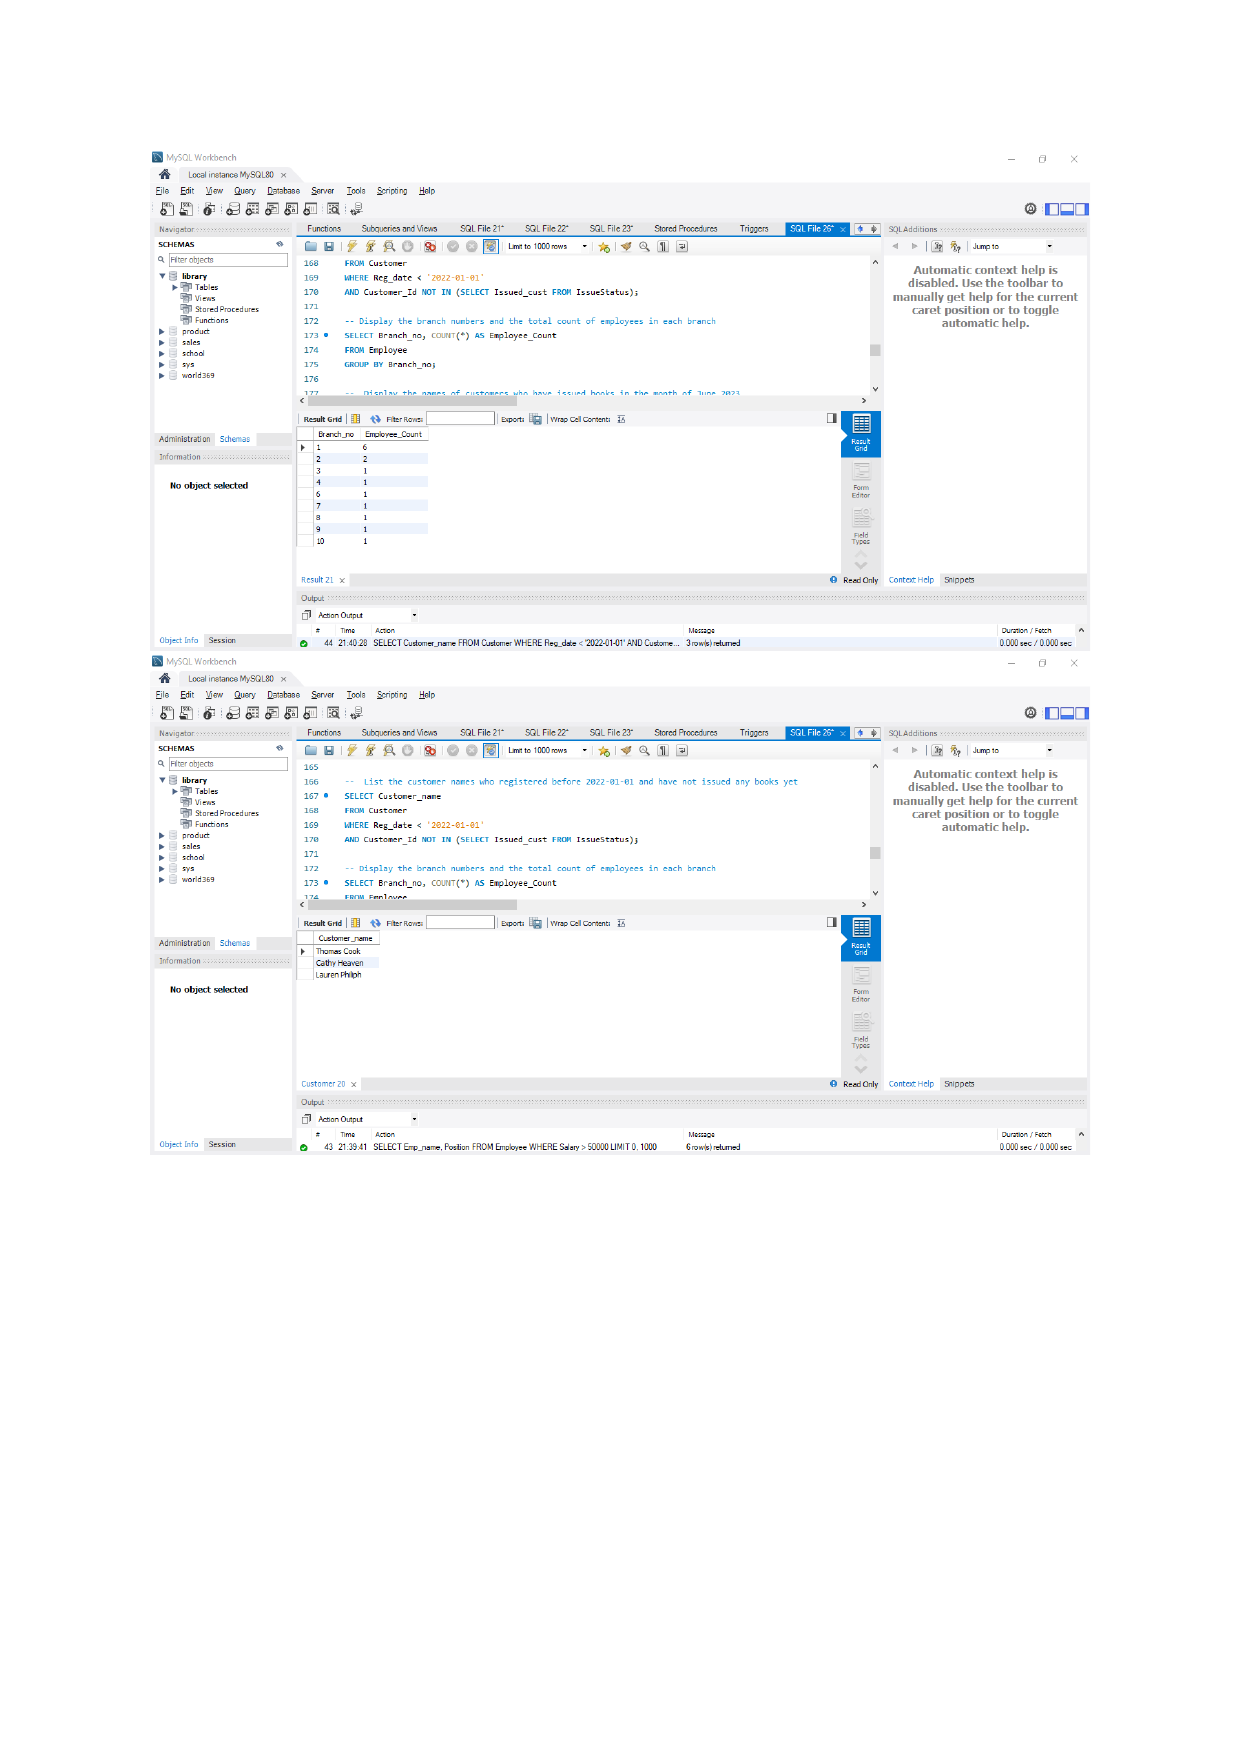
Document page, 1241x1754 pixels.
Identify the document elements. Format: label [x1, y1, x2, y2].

picture [150, 150, 1091, 651]
picture [150, 653, 1091, 1155]
